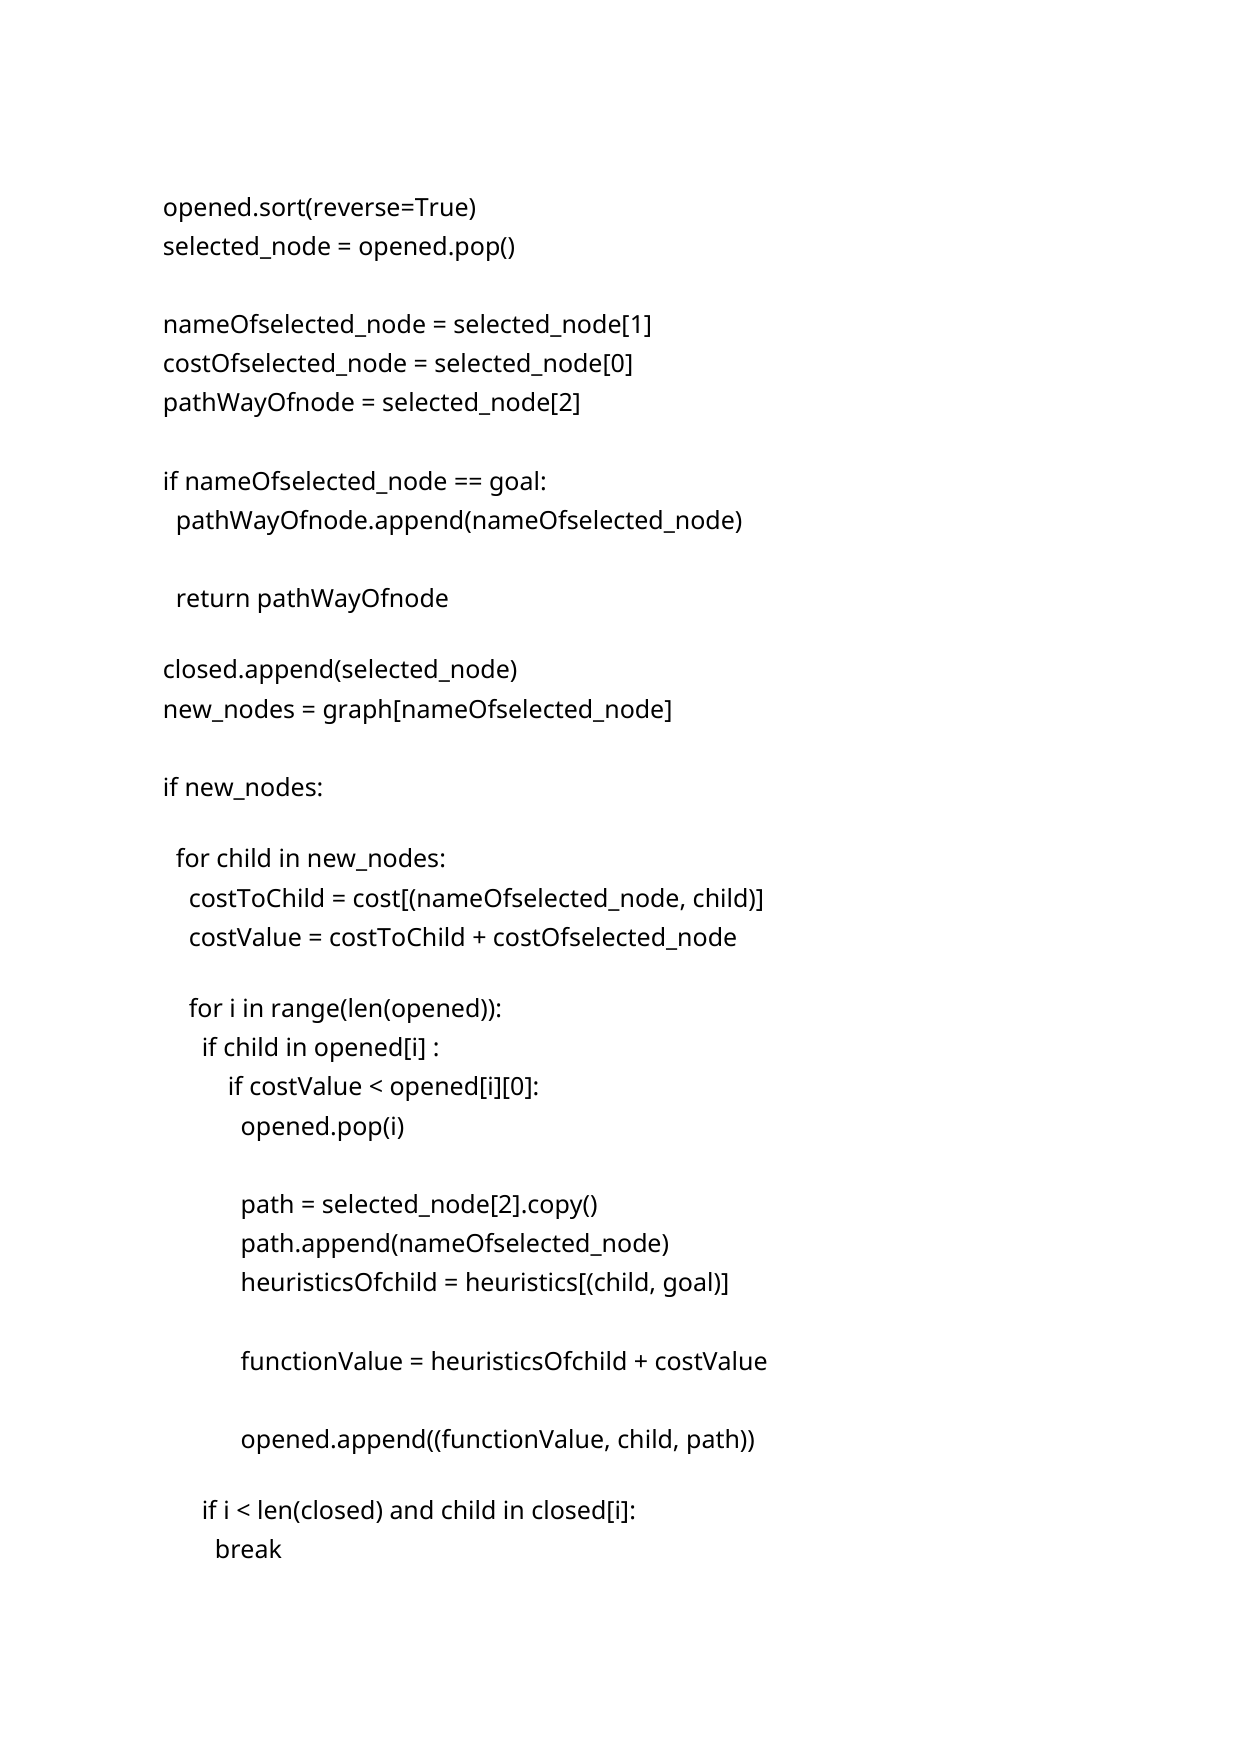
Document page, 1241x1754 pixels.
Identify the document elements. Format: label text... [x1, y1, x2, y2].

text pathWayOfnode.append(nameOfselected_node) [137, 502, 1159, 537]
text return pathWayOfnode [137, 581, 1159, 615]
text break [137, 1532, 1159, 1566]
text nameOfselected_node = selected_node[1] [137, 307, 1159, 341]
text if i < len(closed) and child in closed[i]: [137, 1493, 1159, 1527]
text if costValue < opened[i][0]: [137, 1069, 1159, 1103]
text for i in range(len(opened)): [137, 991, 1159, 1025]
text path = selected_node[2].copy() [137, 1187, 1159, 1221]
text path.append(nameOfselected_node) [137, 1226, 1159, 1260]
text costToChild = cost[(nameOfselected_node, child)] [137, 880, 1159, 914]
text if new_nodes: [137, 770, 1159, 804]
text opened.pop(i) [137, 1108, 1159, 1142]
text costValue = costToChild + costOfselected_node [137, 919, 1159, 953]
text new_nodes = graph[nameOfselected_node] [137, 691, 1159, 725]
text opened.sort(reverse=True) [137, 189, 1159, 223]
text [137, 1343, 1159, 1377]
text selected_node = opened.pop() [137, 228, 1159, 262]
text opened.append((functionValue, child, path)) [137, 1422, 1159, 1456]
text pathWayOfnode = selected_node[2] [137, 385, 1159, 419]
text closed.append(selected_node) [137, 652, 1159, 686]
text costOfselected_node = selected_node[0] [137, 346, 1159, 380]
text if nameOfselected_node == goal: [137, 463, 1159, 497]
text for child in new_nodes: [137, 841, 1159, 875]
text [137, 1265, 1159, 1299]
text if child in opened[i] : [137, 1030, 1159, 1064]
